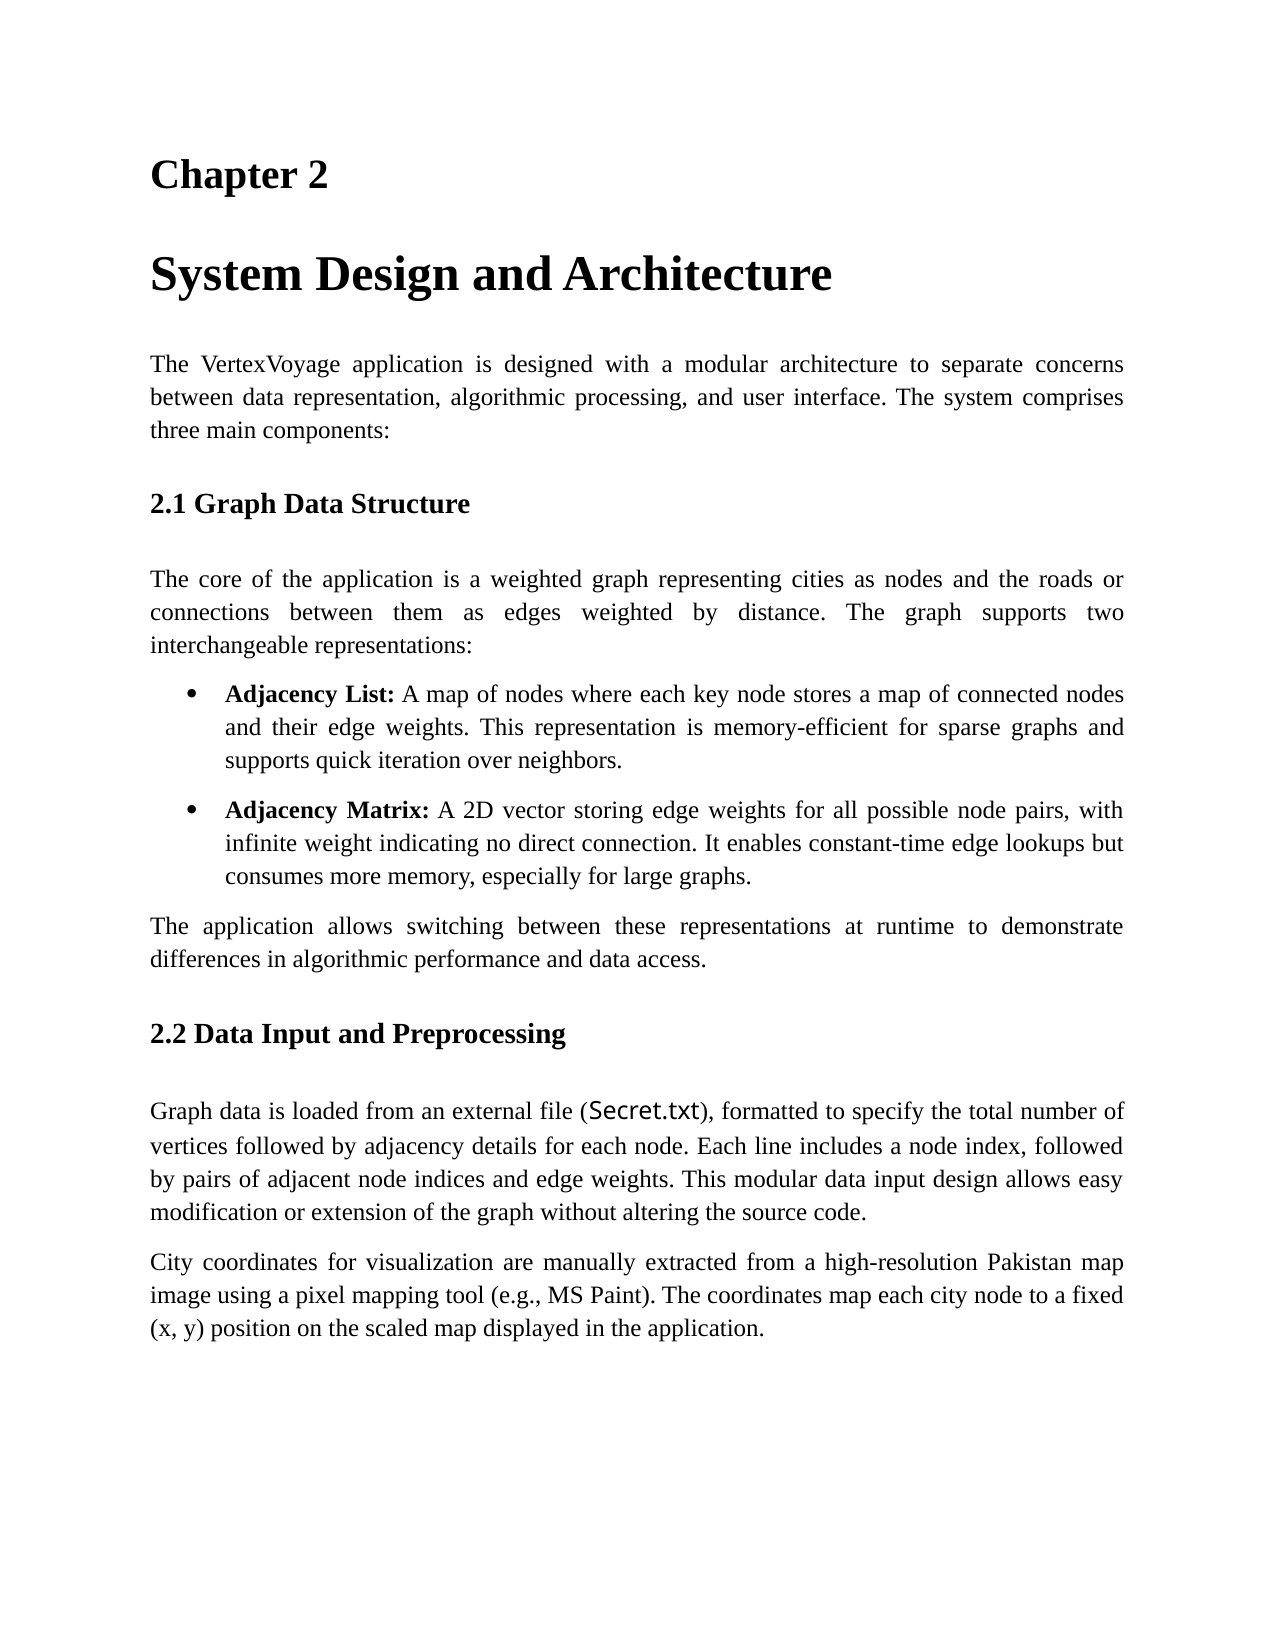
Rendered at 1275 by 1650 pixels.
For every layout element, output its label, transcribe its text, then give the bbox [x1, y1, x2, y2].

text The application allows switching between these representations at runtime to demonstrate differences in algorithmic performance and data access. [150, 911, 1125, 973]
text City coordinates for visualization are manually extracted from a high-resolution Pakistan map image using a pixel mapping tool (e.g., MS Paint). The coordinates map each city node to a fixed (x, y) position on the scaled map displayed in the application. [150, 1247, 1125, 1342]
list Adjacency Matrix: A 2D vector storing edge weights for all possible node pairs, with infinite weight indicating no direct connection. It enables constant-time edge lookups but consumes more memory, especially for large graphs. [187, 795, 1125, 890]
list Adjacency List: A map of nodes where each key node stores a map of connected nodes and their edge weights. This representation is memory-efficient for sparse graphs and supports quick iteration over neighbors. [187, 679, 1125, 774]
text The core of the application is a weighted graph representing cities as nodes and the roads or connections between them as edges weighted by distance. The graph supports two interchangeable representations: [150, 564, 1125, 658]
text Graph data is loaded from an external file (Secret.txt), formatted to specify the total number of vertices followed by adjacency details for each node. Each line includes a node index, followed by pairs of adjacent node indices and edge weights. This modular data input design allows easy modification or extension of the graph without altering the source code. [150, 1093, 1125, 1226]
text 2.1 Graph Data Structure [150, 486, 1125, 520]
text Chapter 2 [150, 150, 1125, 198]
text System Design and Architecture [150, 244, 1125, 301]
text 2.2 Data Input and Preprocessing [150, 1016, 1125, 1049]
text The VertexVoyage application is designed with a modular architecture to separate concerns between data representation, algorithmic processing, and user interface. The system comprises three main components: [150, 349, 1125, 443]
